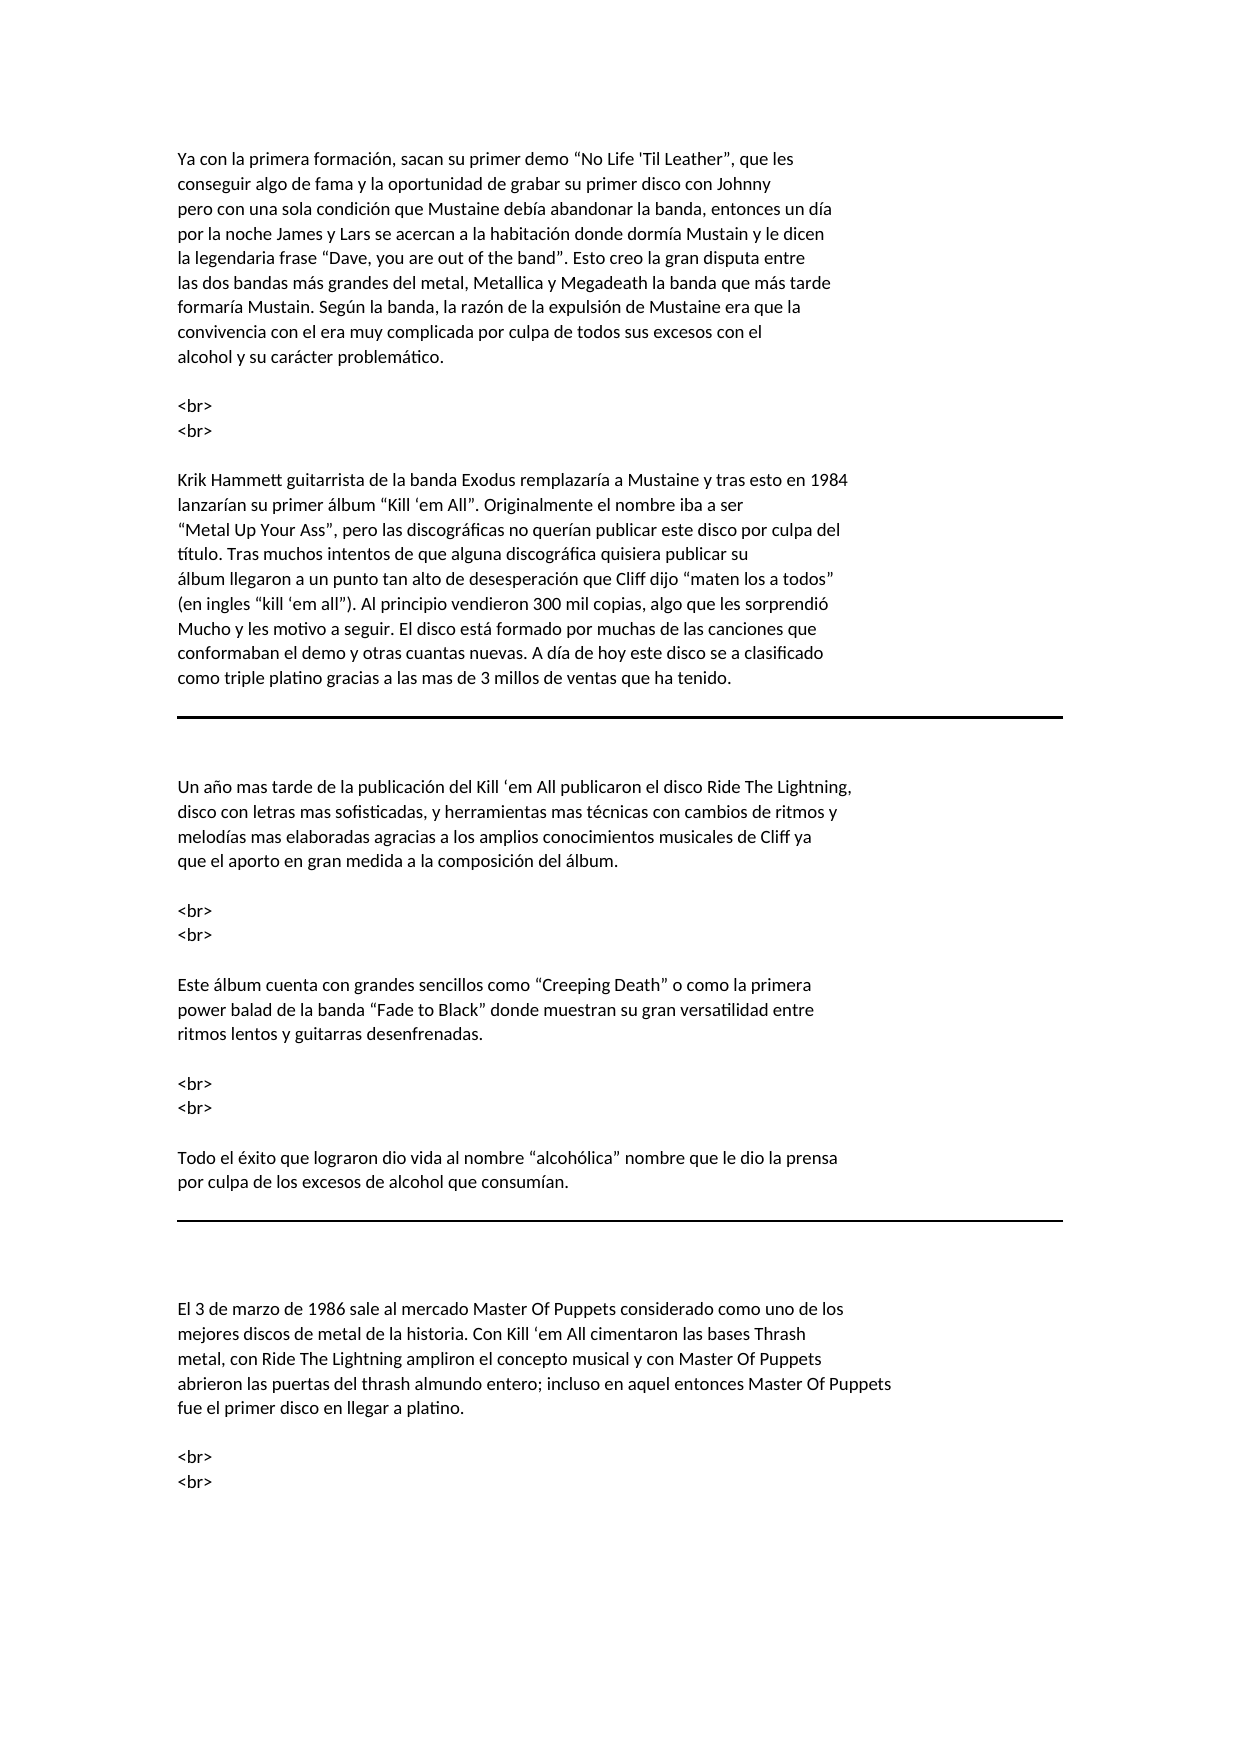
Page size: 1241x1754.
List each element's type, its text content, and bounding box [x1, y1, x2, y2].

text formaría Mustain. Según la banda, la razón de la expulsión de Mustaine era que la [177, 296, 1063, 319]
text Un año mas tarde de la publicación del Kill ‘em All publicaron el disco Ride The Lightning, [177, 776, 1063, 798]
text <br> [177, 394, 1063, 417]
text por la noche James y Lars se acercan a la habitación donde dormía Mustain y le dicen [177, 222, 1063, 244]
text <br> [177, 1072, 1063, 1095]
text conseguir algo de fama y la oportunidad de grabar su primer disco con Johnny [177, 172, 1063, 195]
text convivencia con el era muy complicada por culpa de todos sus excesos con el [177, 320, 1063, 343]
text “Metal Up Your Ass”, pero las discográficas no querían publicar este disco por culpa del [177, 518, 1063, 541]
text <br> [177, 899, 1063, 922]
text Mucho y les motivo a seguir. El disco está formado por muchas de las canciones que [177, 617, 1063, 639]
text <br> [177, 419, 1063, 442]
text la legendaria frase “Dave, you are out of the band”. Esto creo la gran disputa entre [177, 246, 1063, 269]
text mejores discos de metal de la historia. Con Kill ‘em All cimentaron las bases Thrash [177, 1322, 1063, 1345]
text metal, con Ride The Lightning ampliron el concepto musical y con Master Of Puppets [177, 1347, 1063, 1370]
text ritmos lentos y guitarras desenfrenadas. [177, 1022, 1063, 1045]
text disco con letras mas sofisticadas, y herramientas mas técnicas con cambios de ritmos y [177, 800, 1063, 823]
text Todo el éxito que lograron dio vida al nombre “alcohólica” nombre que le dio la prensa [177, 1146, 1063, 1169]
text las dos bandas más grandes del metal, Metallica y Megadeath la banda que más tarde [177, 271, 1063, 294]
text título. Tras muchos intentos de que alguna discográfica quisiera publicar su [177, 543, 1063, 566]
text abrieron las puertas del thrash almundo entero; incluso en aquel entonces Master Of Puppets [177, 1372, 1063, 1394]
text Este álbum cuenta con grandes sencillos como “Creeping Death” o como la primera [177, 973, 1063, 996]
text power balad de la banda “Fade to Black” donde muestran su gran versatilidad entre [177, 998, 1063, 1021]
text Krik Hammett guitarrista de la banda Exodus remplazaría a Mustaine y tras esto en 1984 [177, 468, 1063, 491]
text El 3 de marzo de 1986 sale al mercado Master Of Puppets considerado como uno de los [177, 1298, 1063, 1321]
text <br> [177, 1096, 1063, 1119]
text pero con una sola condición que Mustaine debía abandonar la banda, entonces un día [177, 197, 1063, 220]
text alcohol y su carácter problemático. [177, 345, 1063, 368]
text conformaban el demo y otras cuantas nuevas. A día de hoy este disco se a clasificado [177, 641, 1063, 664]
text <br> [177, 1446, 1063, 1469]
text <br> [177, 924, 1063, 947]
text álbum llegaron a un punto tan alto de desesperación que Cliff dijo “maten los a todos” [177, 567, 1063, 590]
text que el aporto en gran medida a la composición del álbum. [177, 849, 1063, 872]
text lanzarían su primer álbum “Kill ‘em All”. Originalmente el nombre iba a ser [177, 493, 1063, 516]
text Ya con la primera formación, sacan su primer demo “No Life 'Til Leather”, que les [177, 148, 1063, 171]
text <br> [177, 1470, 1063, 1493]
text (en ingles “kill ‘em all”). Al principio vendieron 300 mil copias, algo que les sorprendió [177, 592, 1063, 615]
text melodías mas elaboradas agracias a los amplios conocimientos musicales de Cliff ya [177, 825, 1063, 848]
text por culpa de los excesos de alcohol que consumían. [177, 1171, 1063, 1193]
text como triple platino gracias a las mas de 3 millos de ventas que ha tenido. [177, 666, 1063, 689]
text fue el primer disco en llegar a platino. [177, 1396, 1063, 1419]
